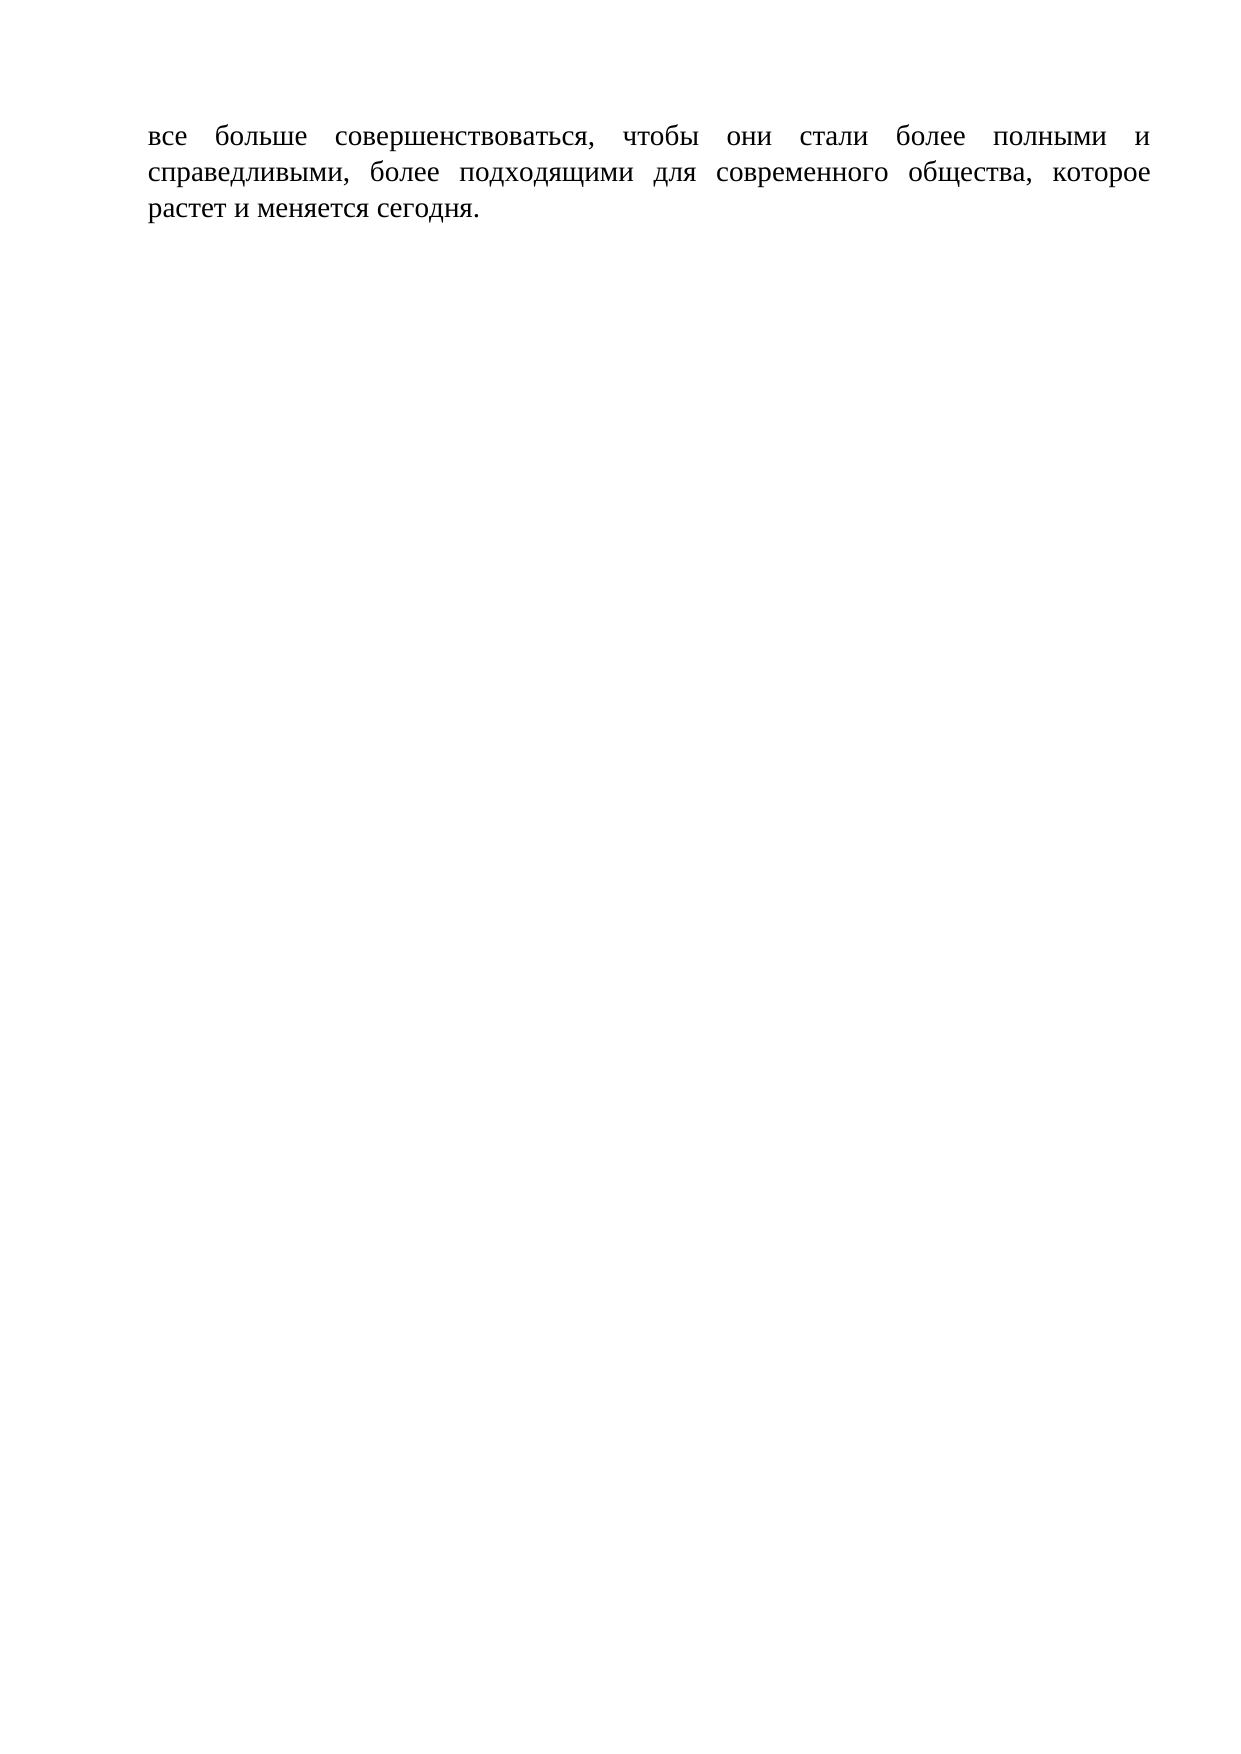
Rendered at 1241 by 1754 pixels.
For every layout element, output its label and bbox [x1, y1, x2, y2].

text [148, 118, 1152, 224]
